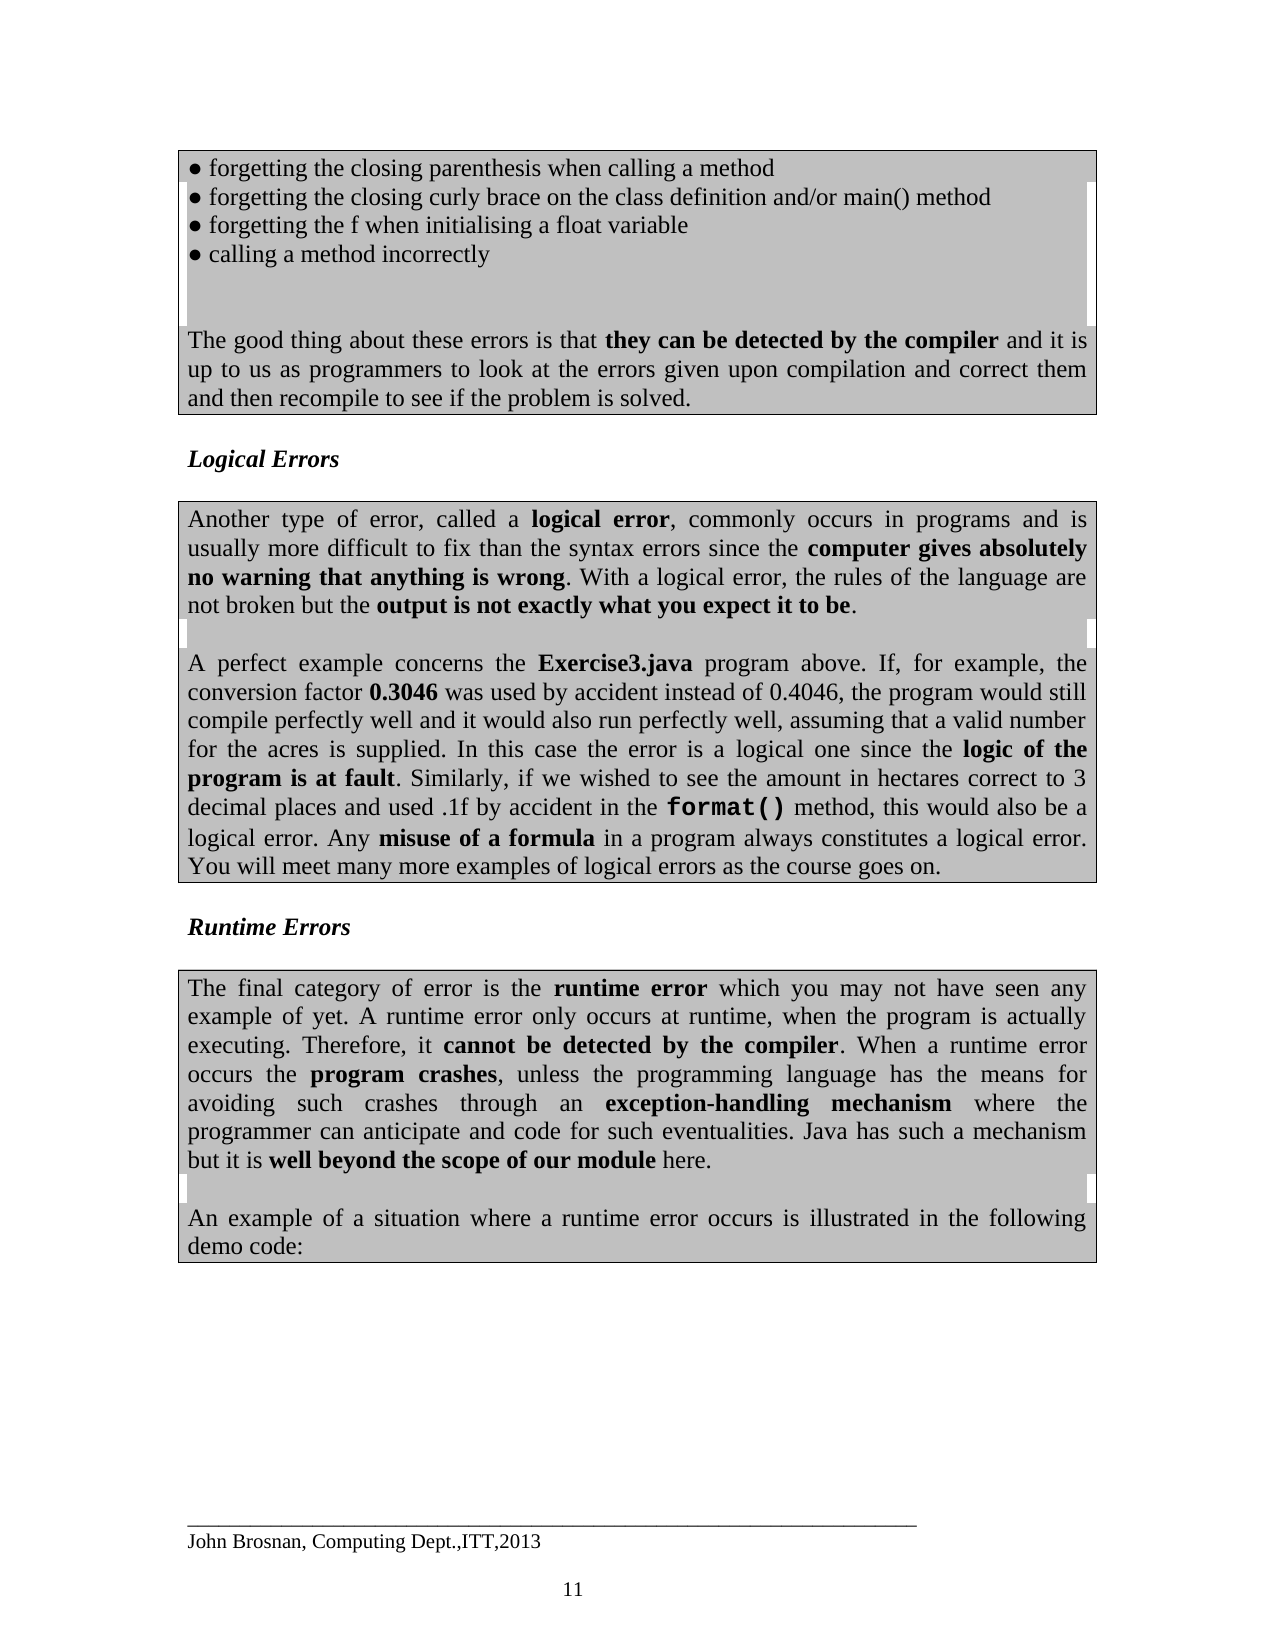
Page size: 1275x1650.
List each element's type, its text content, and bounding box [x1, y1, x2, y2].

text A perfect example concerns the Exercise3.java program above. If, for example, the conversion factor 0.3046 was used by accident instead of 0.4046, the program would still compile perfectly well and it would also run perfectly well, assuming that a valid number for the acres is supplied. In this case the error is a logical one since the logic of the program is at fault. Similarly, if we wished to see the amount in hectares correct to 3 decimal places and used .1f by accident in the format() method, this would also be a logical error. Any misuse of a formula in a program always constitutes a logical error. You will meet many more examples of logical errors as the course goes on. [179, 645, 1096, 882]
text ● forgetting the f when initialising a float variable [187, 211, 1087, 239]
text The good thing about these errors is that they can be detected by the compiler and it is up to us as programmers to look at the errors given upon compilation and correct them and then recompile to see if the problem is solved. [179, 322, 1096, 414]
text Runtime Errors [187, 912, 1087, 941]
text Logical Errors [187, 444, 1087, 472]
text ● forgetting the closing curly brace on the class definition and/or main() method [187, 182, 1087, 211]
text An example of a situation where a runtime error occurs is illustrated in the following demo code: [179, 1199, 1096, 1262]
text The final category of error is the runtime error which you may not have seen any example of yet. A runtime error only occurs at runtime, when the program is actually executing. Therefore, it cannot be detected by the compiler. When a runtime error occurs the program crashes, unless the programming language has the means for avoiding such crashes through an exception-handling mechanism where the programmer can anticipate and code for such eventualities. Java has such a mechanism but it is well beyond the scope of our module here. [179, 971, 1096, 1174]
text ● calling a method incorrectly [187, 239, 1087, 268]
text ● forgetting the closing parenthesis when calling a method [179, 151, 1096, 182]
text Another type of error, called a logical error, commonly occurs in programs and is usually more difficult to fix than the syntax errors since the computer gives absolutely no warning that anything is wrong. With a logical error, the rules of the language are not broken but the output is not exactly what you expect it to be. [179, 502, 1096, 619]
